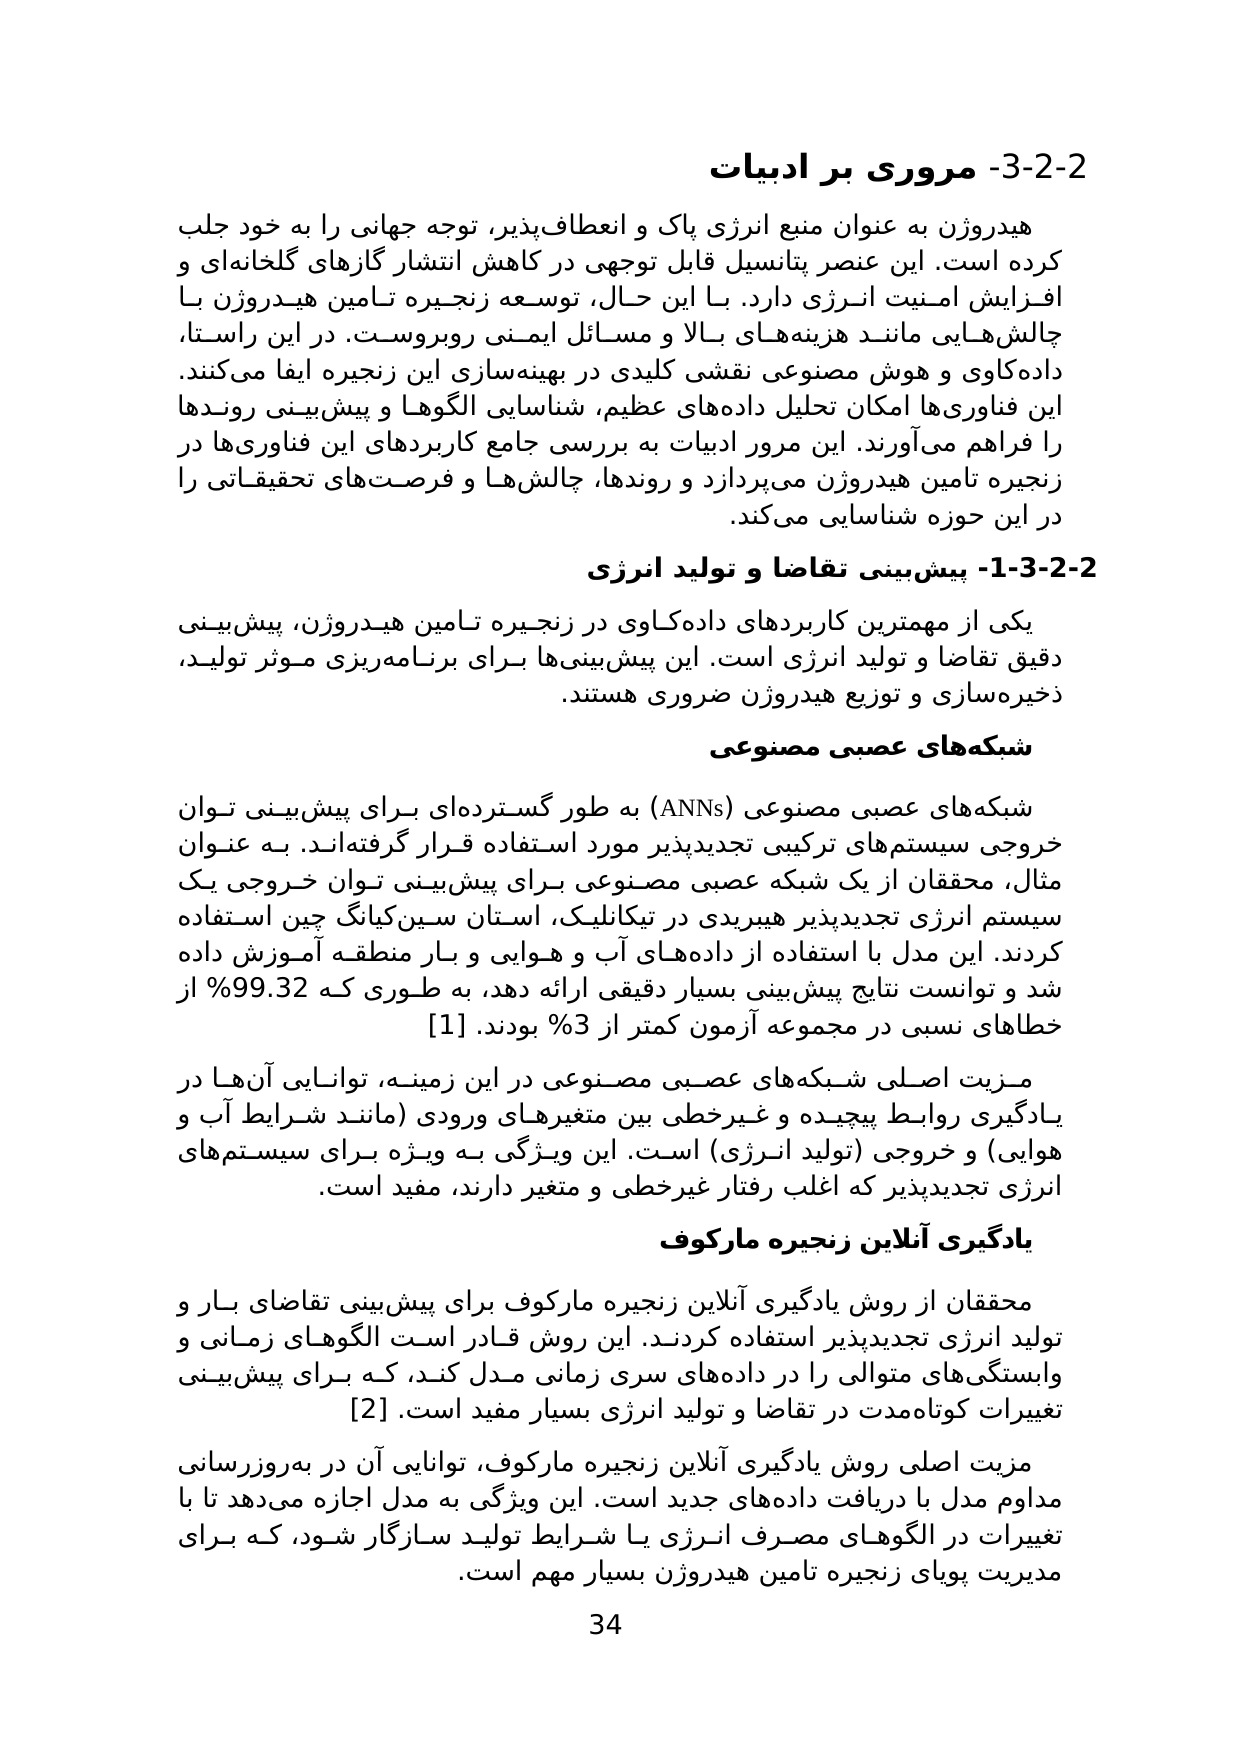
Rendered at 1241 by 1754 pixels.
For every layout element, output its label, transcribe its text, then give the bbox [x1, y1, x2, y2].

title شبکه‌های عصبی مصنوعی [177, 730, 1063, 762]
subtitle پیش‌بینی تقاضا و تولید انرژی [177, 552, 1063, 583]
text شبکه‌های عصبی مصنوعی (ANNs) به طور گسترده‌ای برای پیش‌بینی توان خروجی سیستم‌های ترکیبی تجدیدپذیر مورد استفاده قرار گرفته‌اند. به عنوان مثال، محققان از یک شبکه عصبی مصنوعی برای پیش‌بینی توان خروجی یک سیستم انرژی تجدیدپذیر هیبریدی در تیکانلیک، استان سین‌کیانگ چین استفاده کردند. این مدل با استفاده از داده‌های آب و هوایی و بار منطقه آموزش داده شد و توانست نتایج پیش‌بینی بسیار دقیقی ارائه دهد، به طوری که 99.32% از خطاهای نسبی در مجموعه آزمون کمتر از 3% بودند. [177, 791, 1063, 1041]
text محققان از روش یادگیری آنلاین زنجیره مارکوف برای پیش‌بینی تقاضای بار و تولید انرژی تجدیدپذیر استفاده کردند. این روش قادر است الگوهای زمانی و وابستگی‌های متوالی را در داده‌های سری زمانی مدل کند، که برای پیش‌بینی تغییرات کوتاه‌مدت در تقاضا و تولید انرژی بسیار مفید است. [177, 1285, 1063, 1425]
text یکی از مهمترین کاربردهای داده‌کاوی در زنجیره تامین هیدروژن، پیش‌بینی دقیق تقاضا و تولید انرژی است. این پیش‌بینی‌ها برای برنامه‌ریزی موثر تولید، ذخیره‌سازی و توزیع هیدروژن ضروری هستند. [177, 605, 1063, 709]
subtitle مروری بر ادبیات [177, 148, 1063, 187]
text هیدروژن به عنوان منبع انرژی پاک و انعطاف‌پذیر، توجه جهانی را به خود جلب کرده است. این عنصر پتانسیل قابل توجهی در کاهش انتشار گازهای گلخانه‌ای و افزایش امنیت انرژی دارد. با این حال، توسعه زنجیره تامین هیدروژن با چالش‌هایی مانند هزینه‌های بالا و مسائل ایمنی روبروست. در این راستا، داده‌کاوی و هوش مصنوعی نقشی کلیدی در بهینه‌سازی این زنجیره ایفا می‌کنند. این فناوری‌ها امکان تحلیل داده‌های عظیم، شناسایی الگوها و پیش‌بینی روندها را فراهم می‌آورند. این مرور ادبیات به بررسی جامع کاربردهای این فناوری‌ها در زنجیره تامین هیدروژن می‌پردازد و روندها، چالش‌ها و فرصت‌های تحقیقاتی را در این حوزه شناسایی می‌کند. [177, 209, 1063, 531]
text مزیت اصلی شبکه‌های عصبی مصنوعی در این زمینه، توانایی آن‌ها در یادگیری روابط پیچیده و غیرخطی بین متغیرهای ورودی (مانند شرایط آب و هوایی) و خروجی (تولید انرژی) است. این ویژگی به ویژه برای سیستم‌های انرژی تجدیدپذیر که اغلب رفتار غیرخطی و متغیر دارند، مفید است. [177, 1062, 1063, 1202]
text مزیت اصلی روش یادگیری آنلاین زنجیره مارکوف، توانایی آن در به‌روزرسانی مداوم مدل با دریافت داده‌های جدید است. این ویژگی به مدل اجازه می‌دهد تا با تغییرات در الگوهای مصرف انرژی یا شرایط تولید سازگار شود، که برای مدیریت پویای زنجیره تامین هیدروژن بسیار مهم است. [177, 1446, 1063, 1587]
title یادگیری آنلاین زنجیره مارکوف [177, 1223, 1063, 1255]
